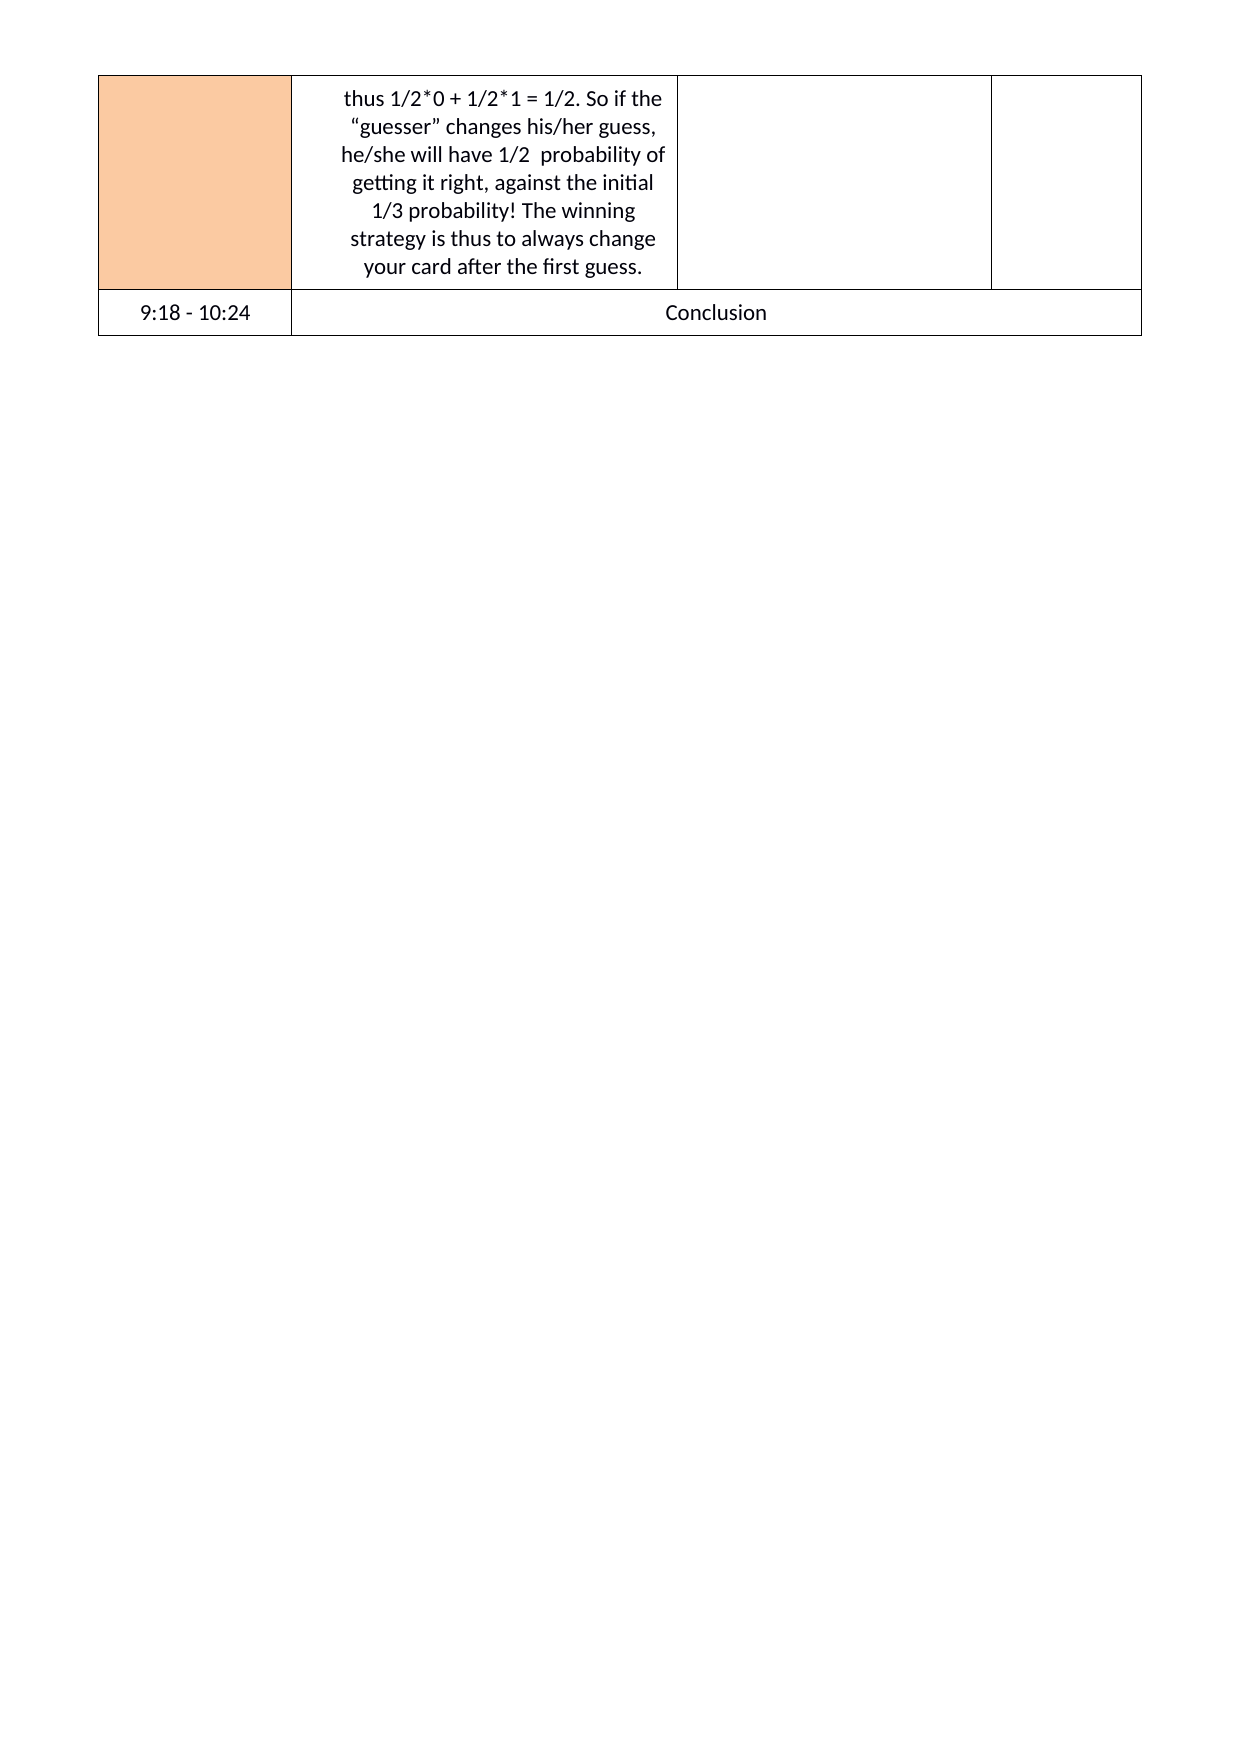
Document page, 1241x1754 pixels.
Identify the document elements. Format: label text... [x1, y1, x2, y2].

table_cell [292, 76, 677, 289]
table_cell 9:18 - 10:24 [99, 290, 291, 334]
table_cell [99, 76, 291, 289]
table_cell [992, 76, 1141, 289]
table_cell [678, 76, 991, 289]
table_cell Conclusion [292, 290, 1141, 334]
